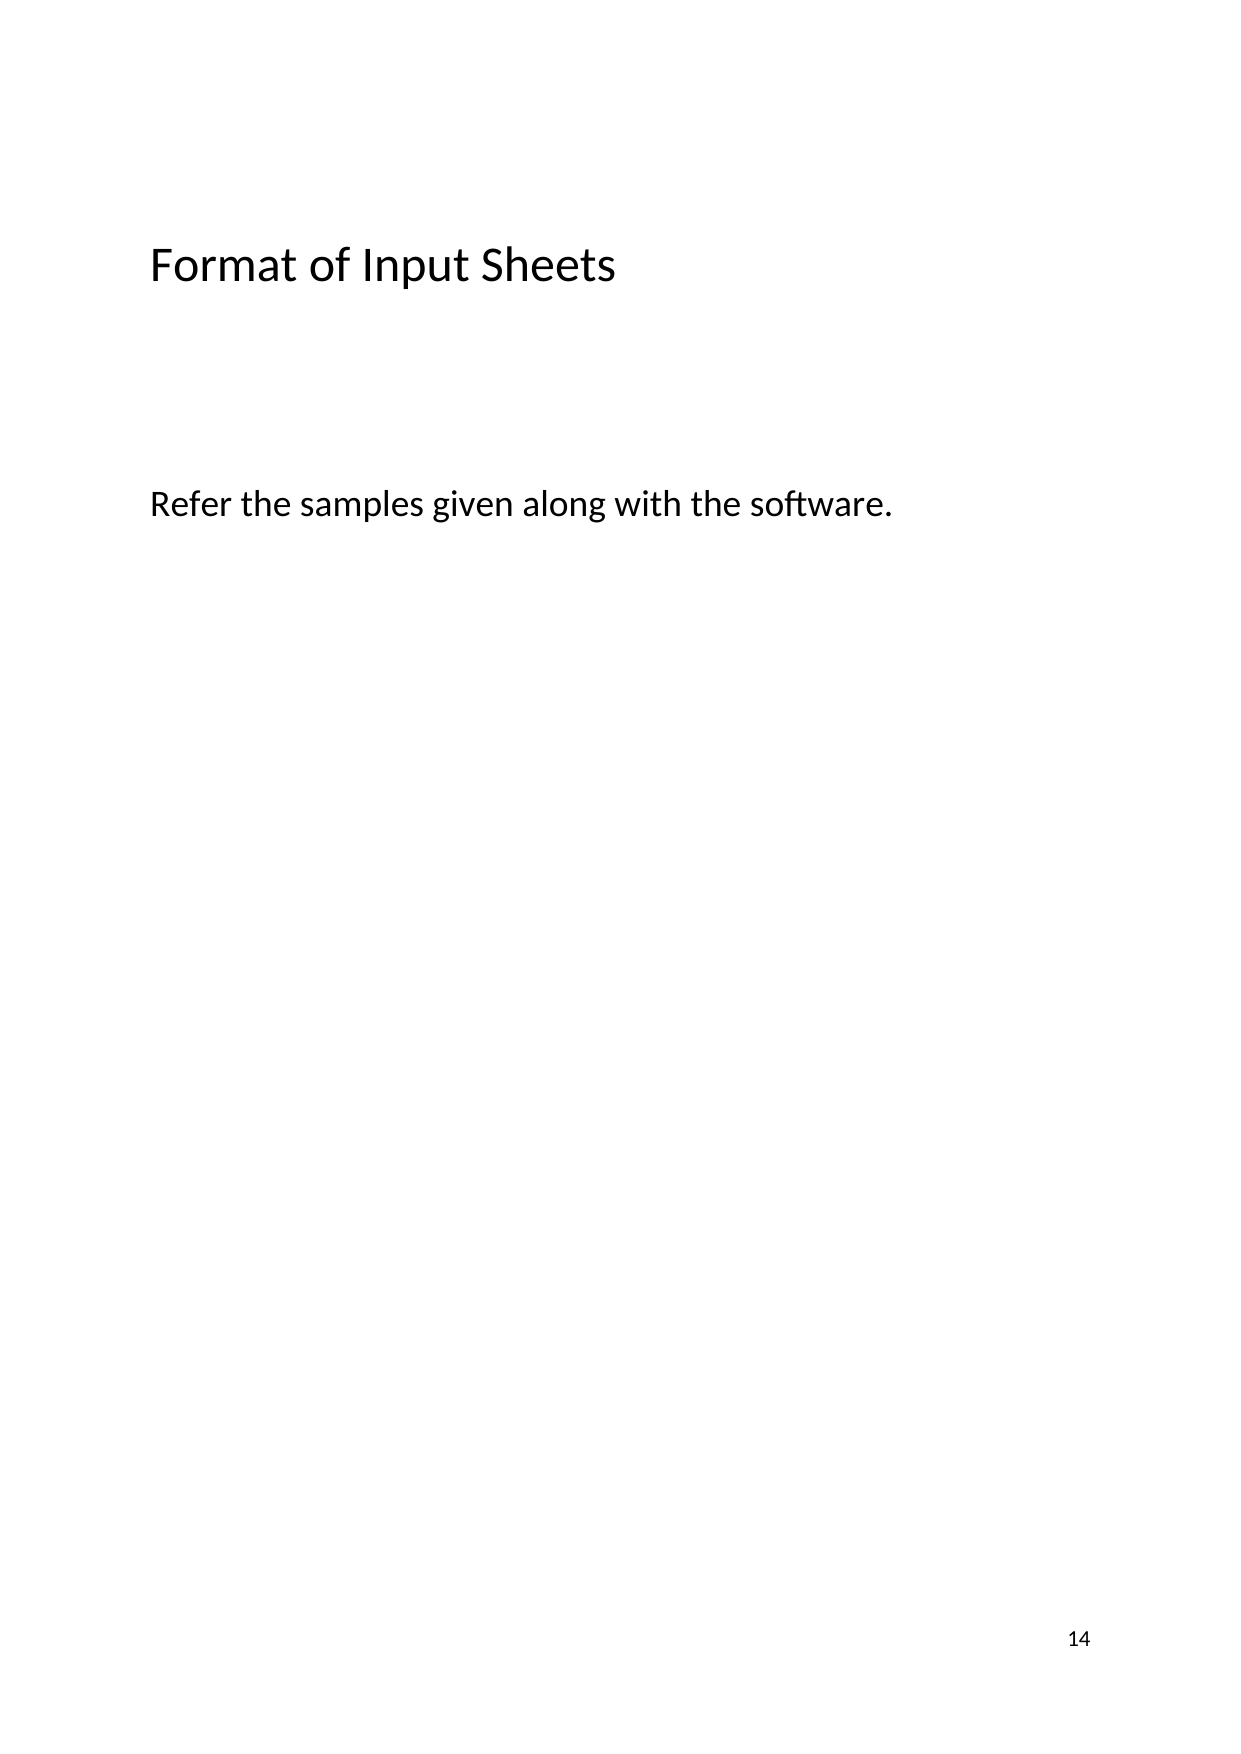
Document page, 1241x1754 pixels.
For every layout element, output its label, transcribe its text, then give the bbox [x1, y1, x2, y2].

text Format of Input Sheets [150, 232, 1090, 293]
text Refer the samples given along with the software. [150, 480, 1090, 526]
